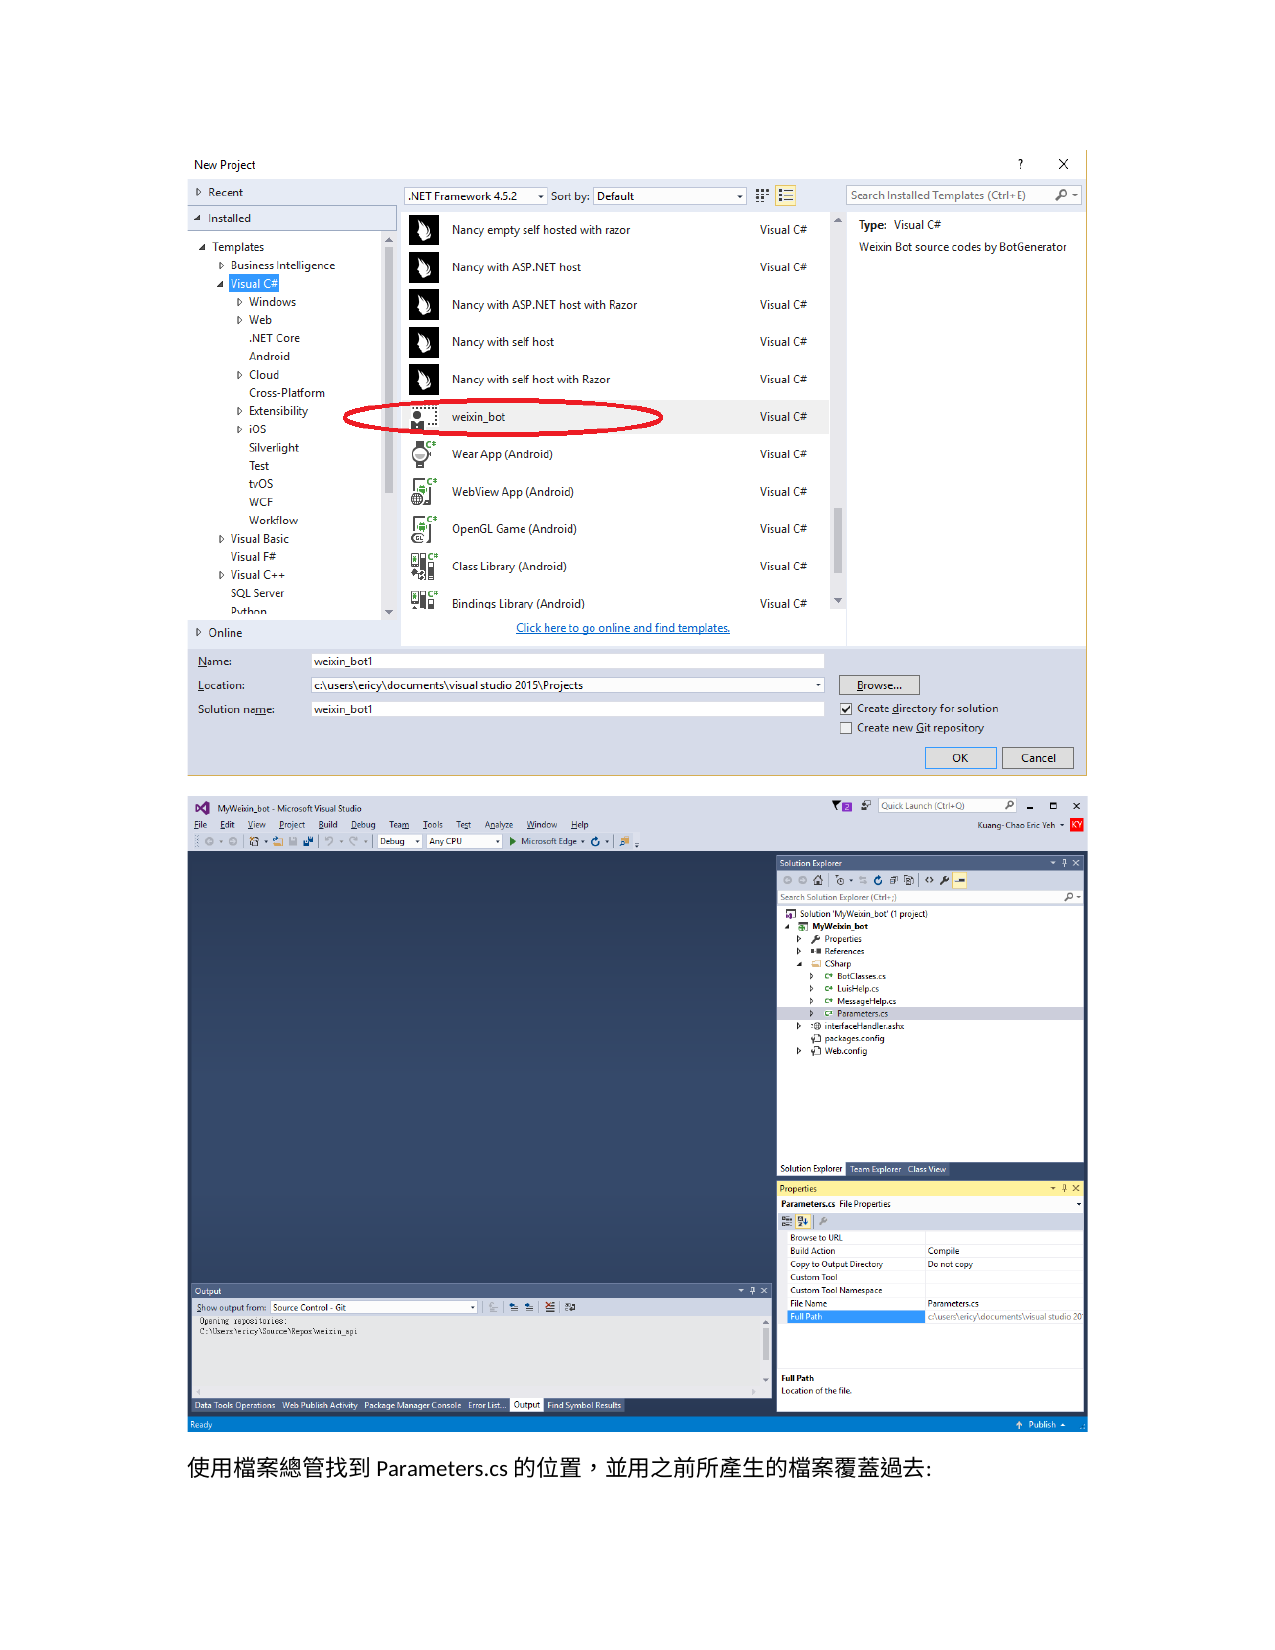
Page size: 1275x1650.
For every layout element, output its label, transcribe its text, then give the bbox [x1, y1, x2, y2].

text 使用檔案總管找到 Parameters.cs 的位置，並用之前所產生的檔案覆蓋過去: [187, 1450, 1087, 1483]
picture [187, 150, 1088, 778]
picture [187, 796, 1088, 1432]
